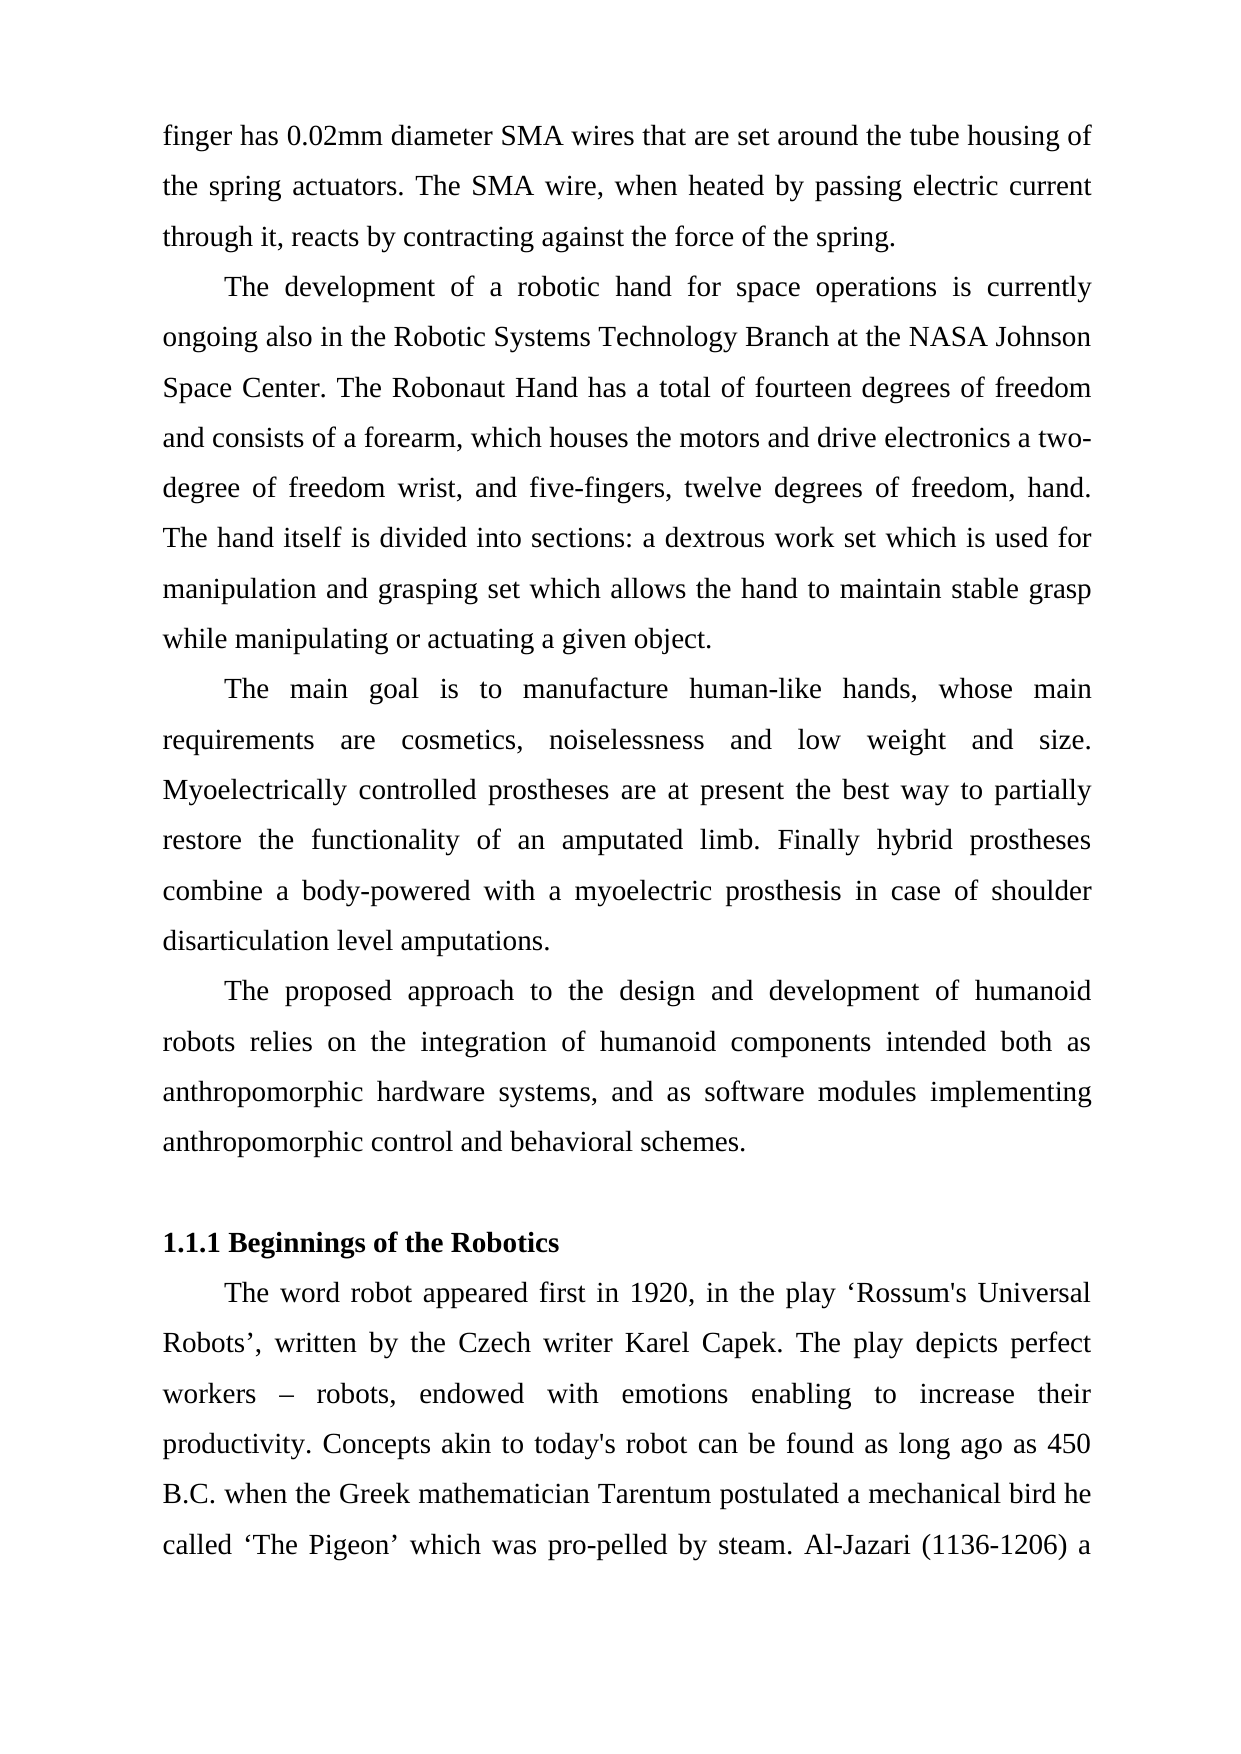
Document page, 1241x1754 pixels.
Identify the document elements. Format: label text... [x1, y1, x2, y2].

subtitle The main goal is to manufacture human-like hands, whose main requirements are cosmetics, noiselessness and low weight and size. Myoelectrically controlled prostheses are at present the best way to partially restore the functionality of an amputated limb. Finally hybrid prostheses combine a body-powered with a myoelectric prosthesis in case of shoulder disarticulation level amputations. [162, 672, 1092, 957]
subtitle 1.1.1 Beginnings of the Robotics [162, 1225, 1092, 1258]
subtitle The proposed approach to the design and development of humanoid robots relies on the integration of humanoid components intended both as anthropomorphic hardware systems, and as software modules implementing anthropomorphic control and behavioral schemes. [162, 973, 1092, 1158]
subtitle The development of a robotic hand for space operations is currently ongoing also in the Robotic Systems Technology Branch at the NASA Johnson Space Center. The Robonaut Hand has a total of fourteen degrees of freedom and consists of a forearm, which houses the motors and drive electronics a two-degree of freedom wrist, and five-fingers, twelve degrees of freedom, hand. The hand itself is divided into sections: a dextrous work set which is used for manipulation and grasping set which allows the hand to maintain stable grasp while manipulating or actuating a given object. [162, 269, 1092, 655]
